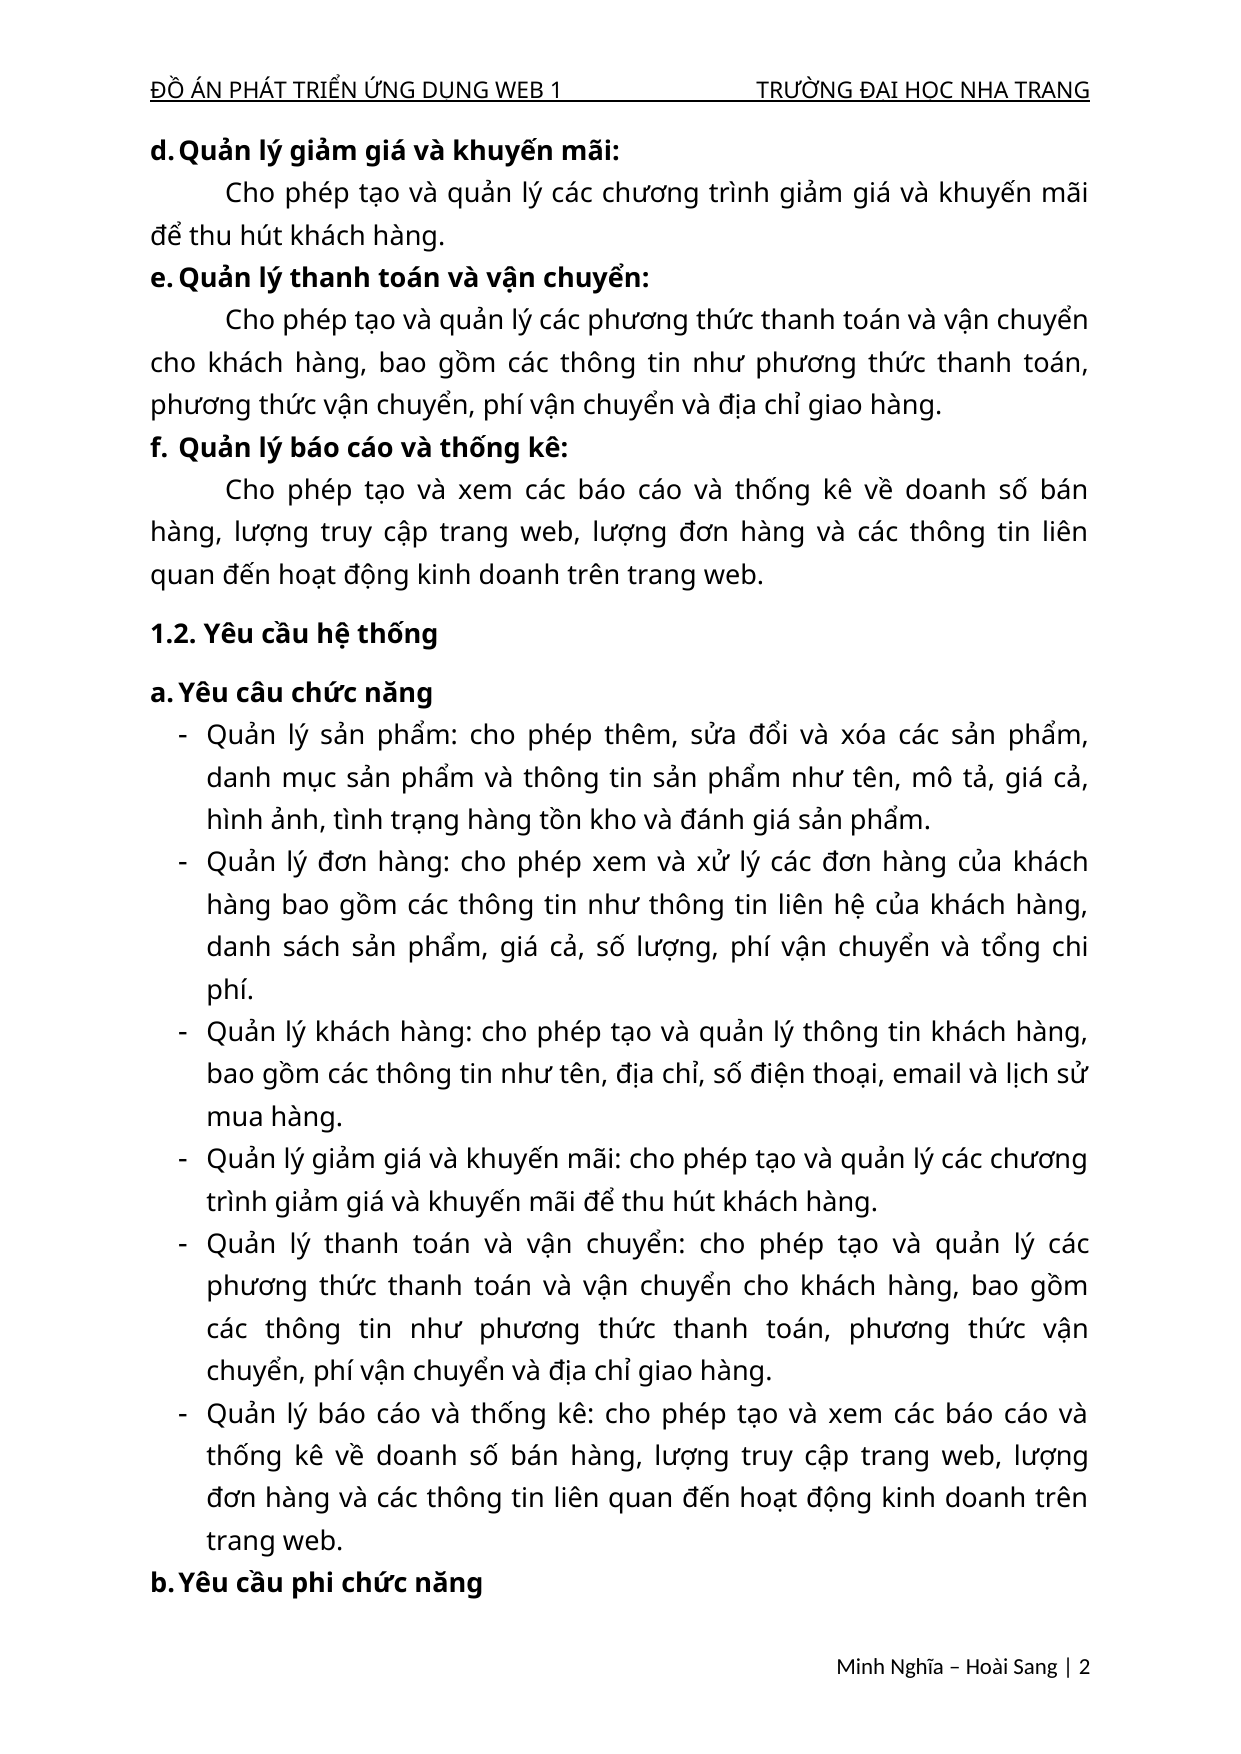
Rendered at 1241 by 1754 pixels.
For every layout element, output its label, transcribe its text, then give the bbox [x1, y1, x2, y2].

list Quản lý thanh toán và vận chuyển: cho phép tạo và quản lý các phương thức thanh toán và vận chuyển cho khách hàng, bao gồm các thông tin như phương thức thanh toán, phương thức vận chuyển, phí vận chuyển và địa chỉ giao hàng. [178, 1224, 1090, 1388]
list Quản lý khách hàng: cho phép tạo và quản lý thông tin khách hàng, bao gồm các thông tin như tên, địa chỉ, số điện thoại, email và lịch sử mua hàng. [178, 1012, 1090, 1134]
text 1.2. Yêu cầu hệ thống [150, 614, 1090, 651]
list Yêu cầu phi chức năng [150, 1564, 1090, 1601]
list Quản lý báo cáo và thống kê: cho phép tạo và xem các báo cáo và thống kê về doanh số bán hàng, lượng truy cập trang web, lượng đơn hàng và các thông tin liên quan đến hoạt động kinh doanh trên trang web. [178, 1394, 1090, 1558]
list Cho phép tạo và quản lý các phương thức thanh toán và vận chuyển cho khách hàng, bao gồm các thông tin như phương thức thanh toán, phương thức vận chuyển, phí vận chuyển và địa chỉ giao hàng. [150, 301, 1090, 422]
list Quản lý thanh toán và vận chuyển: [150, 258, 1090, 295]
list Quản lý sản phẩm: cho phép thêm, sửa đổi và xóa các sản phẩm, danh mục sản phẩm và thông tin sản phẩm như tên, mô tả, giá cả, hình ảnh, tình trạng hàng tồn kho và đánh giá sản phẩm. [178, 716, 1090, 837]
list Quản lý đơn hàng: cho phép xem và xử lý các đơn hàng của khách hàng bao gồm các thông tin như thông tin liên hệ của khách hàng, danh sách sản phẩm, giá cả, số lượng, phí vận chuyển và tổng chi phí. [178, 843, 1090, 1007]
list Quản lý giảm giá và khuyến mãi: [150, 131, 1090, 168]
list Yêu câu chức năng [150, 673, 1090, 710]
list Cho phép tạo và xem các báo cáo và thống kê về doanh số bán hàng, lượng truy cập trang web, lượng đơn hàng và các thông tin liên quan đến hoạt động kinh doanh trên trang web. [150, 470, 1090, 592]
list Quản lý báo cáo và thống kê: [150, 428, 1090, 465]
list Quản lý giảm giá và khuyến mãi: cho phép tạo và quản lý các chương trình giảm giá và khuyến mãi để thu hút khách hàng. [178, 1140, 1090, 1219]
list Cho phép tạo và quản lý các chương trình giảm giá và khuyến mãi để thu hút khách hàng. [150, 174, 1090, 253]
